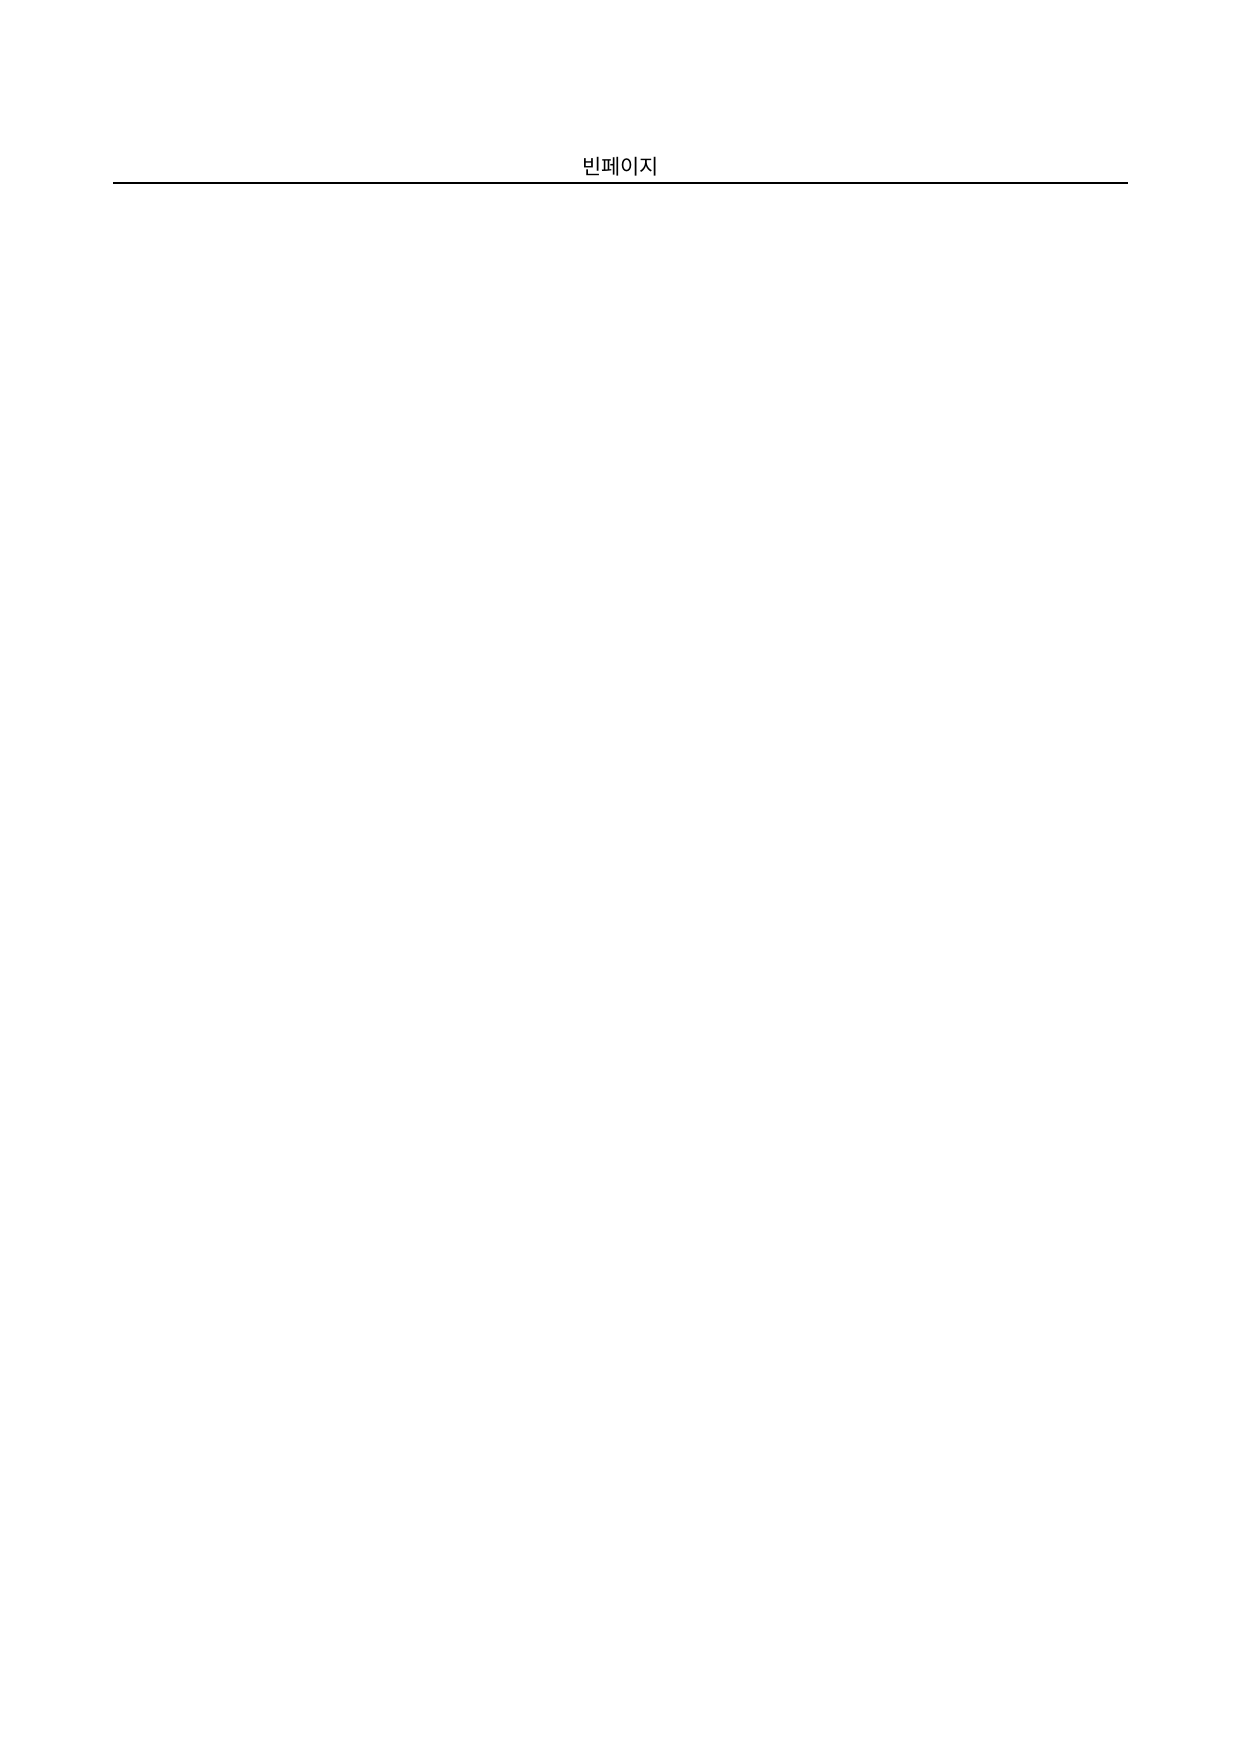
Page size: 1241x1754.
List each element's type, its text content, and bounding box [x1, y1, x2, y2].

text 빈페이지목차 [112, 150, 1128, 184]
